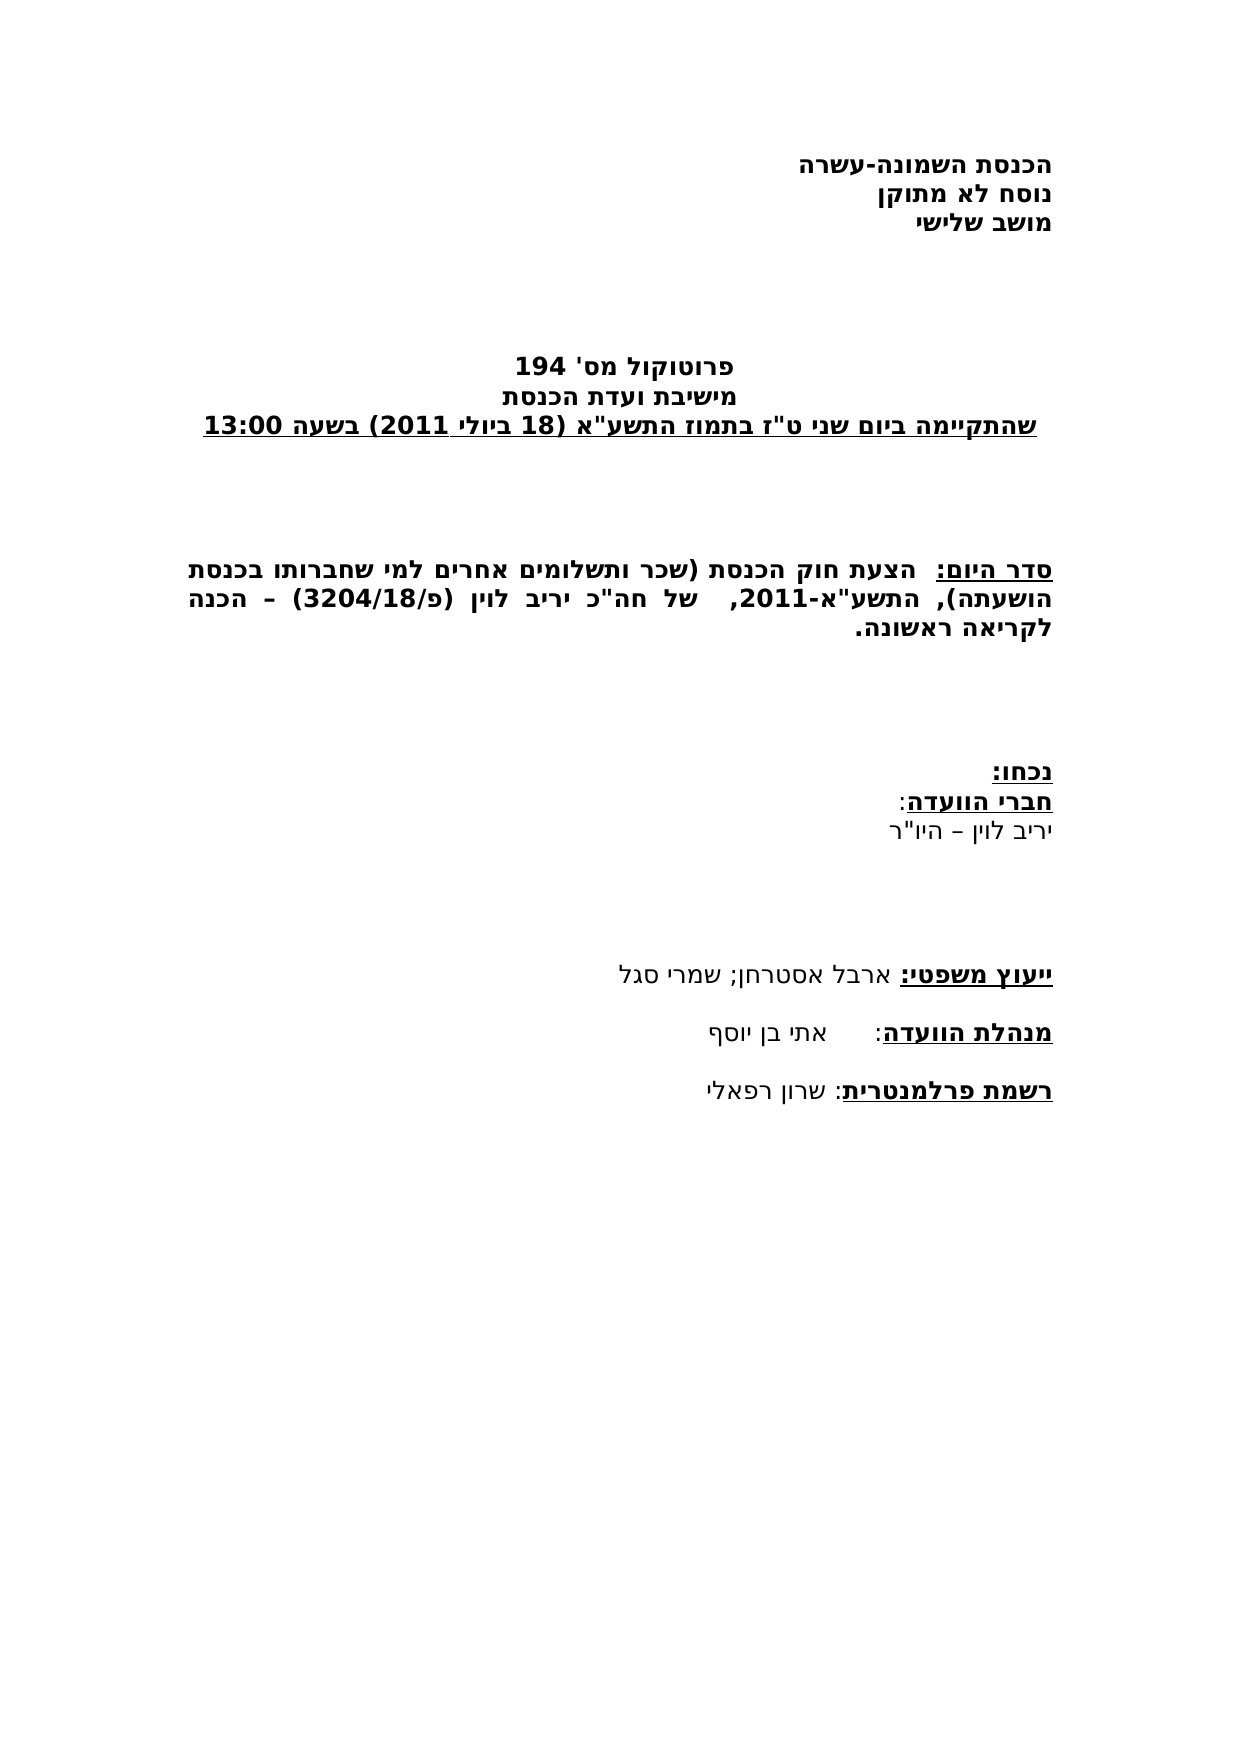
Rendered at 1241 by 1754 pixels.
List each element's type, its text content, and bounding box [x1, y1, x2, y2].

text רשמת פרלמנטרית: שרון רפאלי [187, 1076, 1053, 1105]
text מישיבת ועדת הכנסת [187, 382, 1053, 411]
text יריב לוין – היו"ר [187, 816, 1053, 845]
text סדר היום: הצעת חוק הכנסת (שכר ותשלומים אחרים למי שחברותו בכנסת הושעתה), התשע"א-2011, של חה"כ יריב לוין (פ/3204/18) – הכנה לקריאה ראשונה. [187, 555, 1053, 642]
text פרוטוקול מס' 194 [187, 352, 1053, 382]
text שהתקיימה ביום שני ט"ז בתמוז התשע"א (18 ביולי 2011) בשעה 13:00 [187, 411, 1053, 440]
text מושב שלישי [187, 208, 1053, 237]
text נכחו: [187, 757, 1053, 787]
text חברי הוועדה: [187, 787, 1053, 816]
text הכנסת השמונה-עשרה נוסח לא מתוקן [187, 150, 1053, 208]
text ייעוץ משפטי: ארבל אסטרחן; שמרי סגל [187, 960, 1053, 989]
text מנהלת הוועדה: [187, 1018, 1053, 1047]
